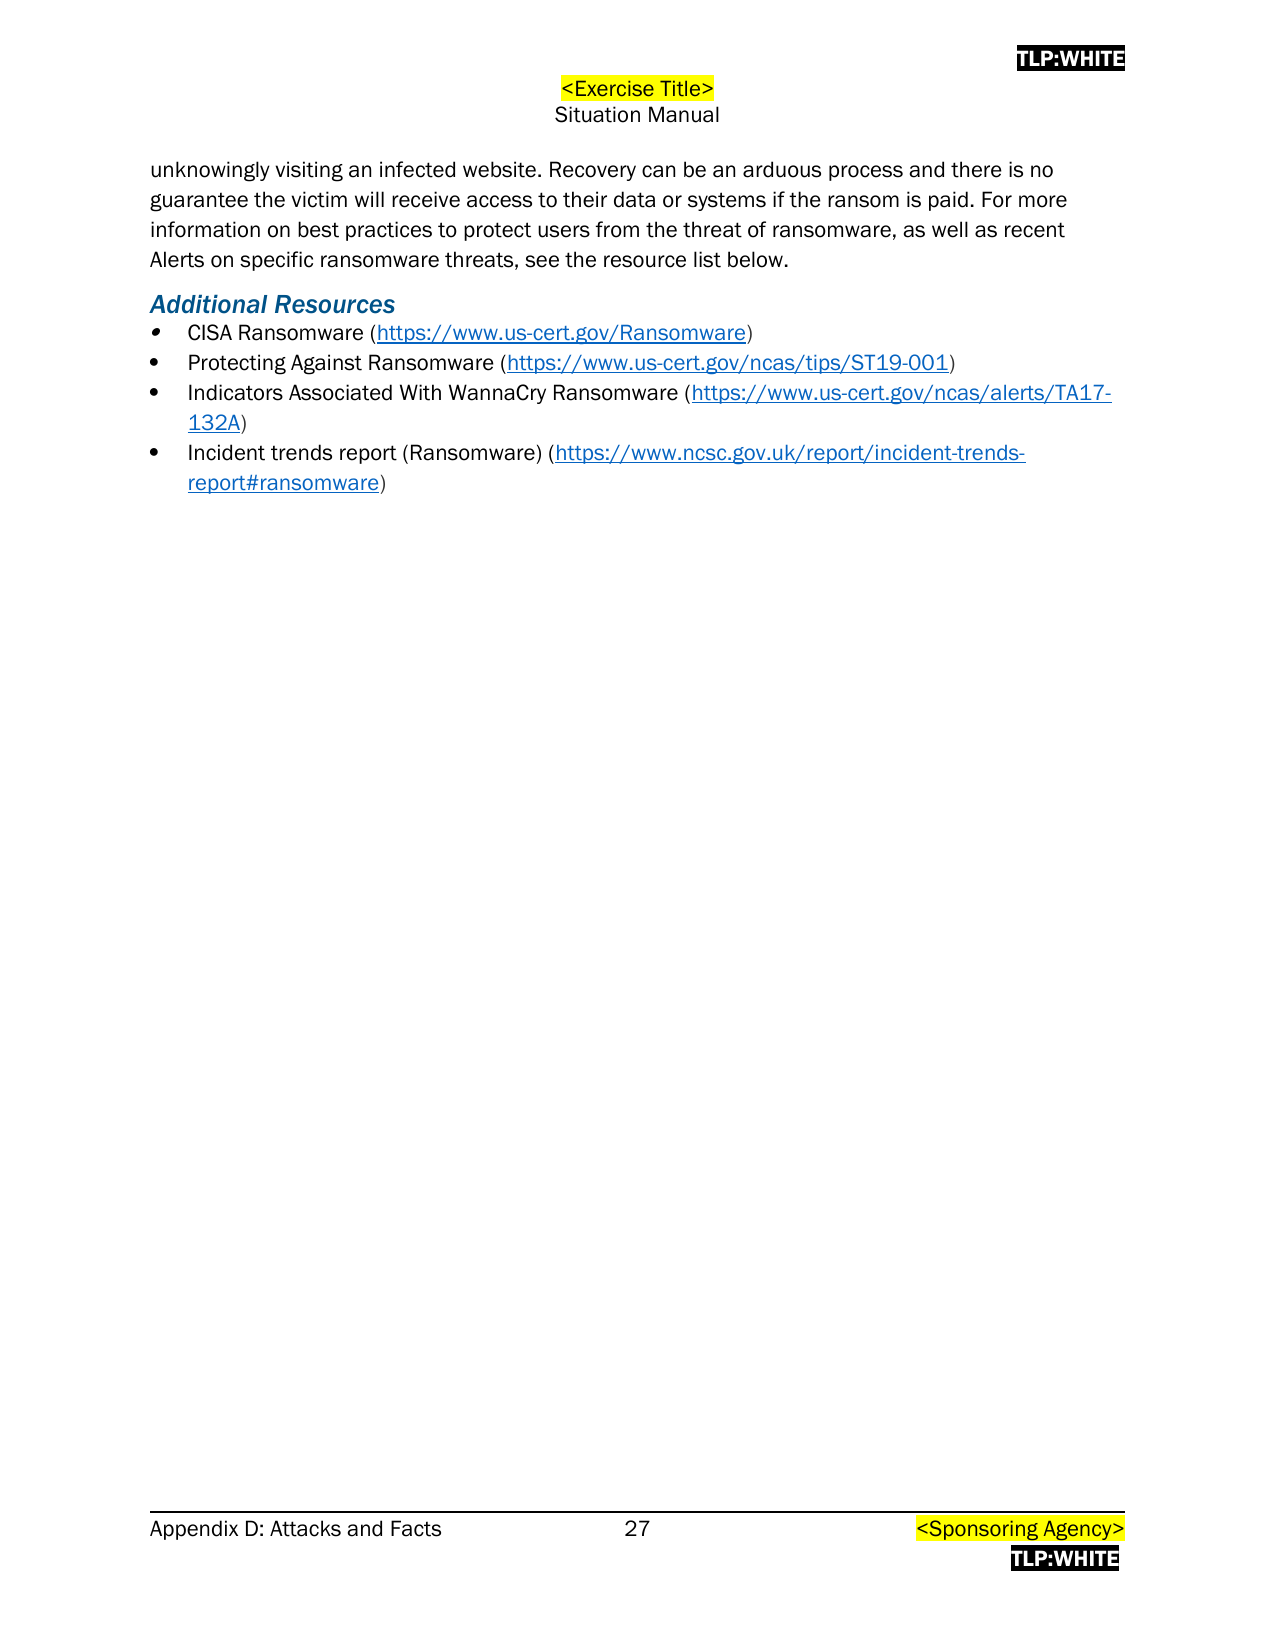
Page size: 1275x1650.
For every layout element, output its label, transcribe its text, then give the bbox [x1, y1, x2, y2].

list CISA Ransomware (https://www.us-cert.gov/Ransomware) [150, 320, 1125, 346]
subtitle Additional Resources [150, 289, 1125, 320]
list Indicators Associated With WannaCry Ransomware (https://www.us-cert.gov/ncas/alerts/TA17-132A) [150, 379, 1125, 435]
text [150, 157, 1125, 273]
list Incident trends report (Ransomware) (https://www.ncsc.gov.uk/report/incident-trends-report#ransomware) [150, 439, 1125, 495]
list Protecting Against Ransomware (https://www.us-cert.gov/ncas/tips/ST19-001) [150, 349, 1125, 376]
